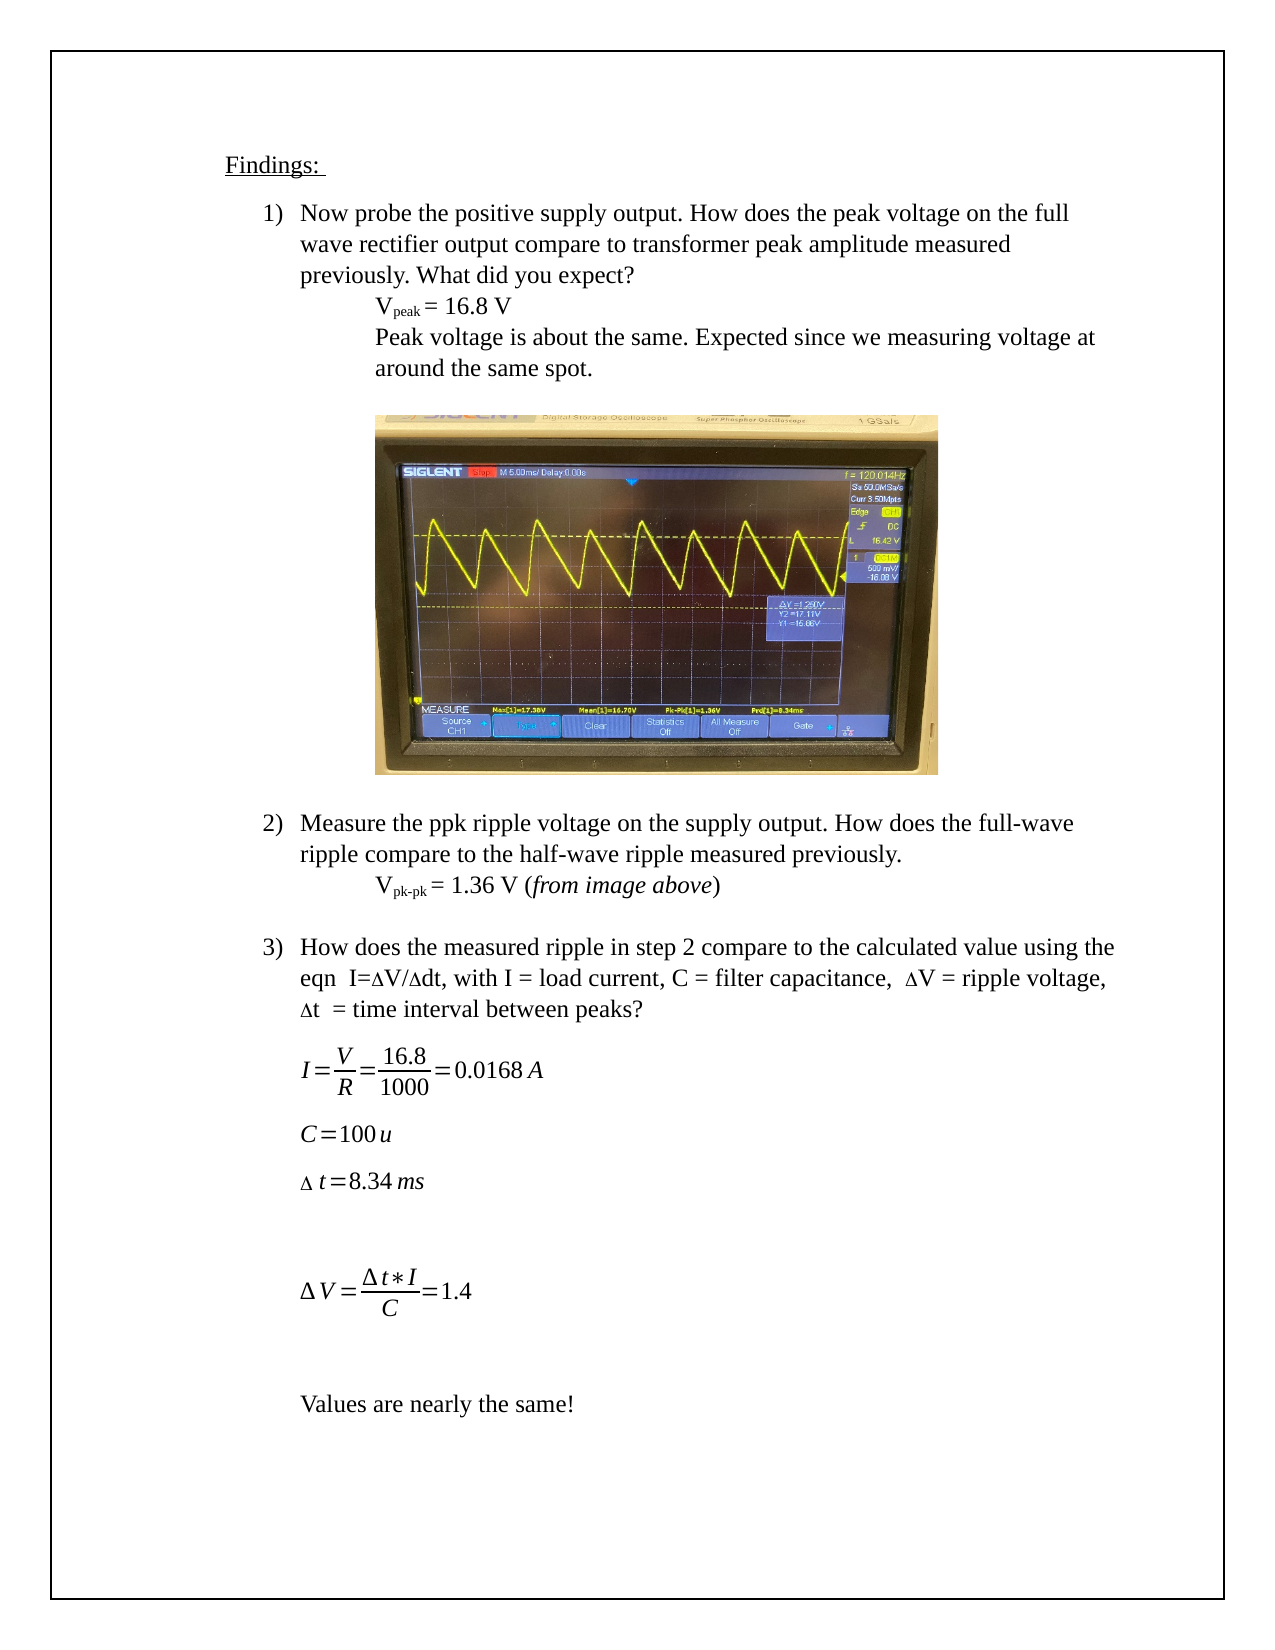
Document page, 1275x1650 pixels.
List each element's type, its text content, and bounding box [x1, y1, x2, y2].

list Measure the ppk ripple voltage on the supply output. How does the full-wave ripple compare to the half-wave ripple measured previously. [262, 808, 1125, 868]
text Findings: [150, 150, 1125, 179]
list Vpeak = 16.8 V [375, 291, 1125, 319]
text D [225, 1168, 1125, 1197]
list How does the measured ripple in step 2 compare to the calculated value using the eqn I=DV/Ddt, with I = load current, C = filter capacitance, DV = ripple voltage, Dt = time interval between peaks? [262, 932, 1125, 1023]
list Now probe the positive supply output. How does the peak voltage on the full wave rectifier output compare to transformer peak amplitude measured previously. What did you expect? [262, 198, 1125, 288]
list Peak voltage is about the same. Expected since we measuring voltage at around the same spot. [375, 322, 1125, 382]
text Values are nearly the same! [150, 1389, 1125, 1418]
list Vpk-pk = 1.36 V (from image above) [375, 870, 1125, 899]
picture [375, 415, 939, 775]
